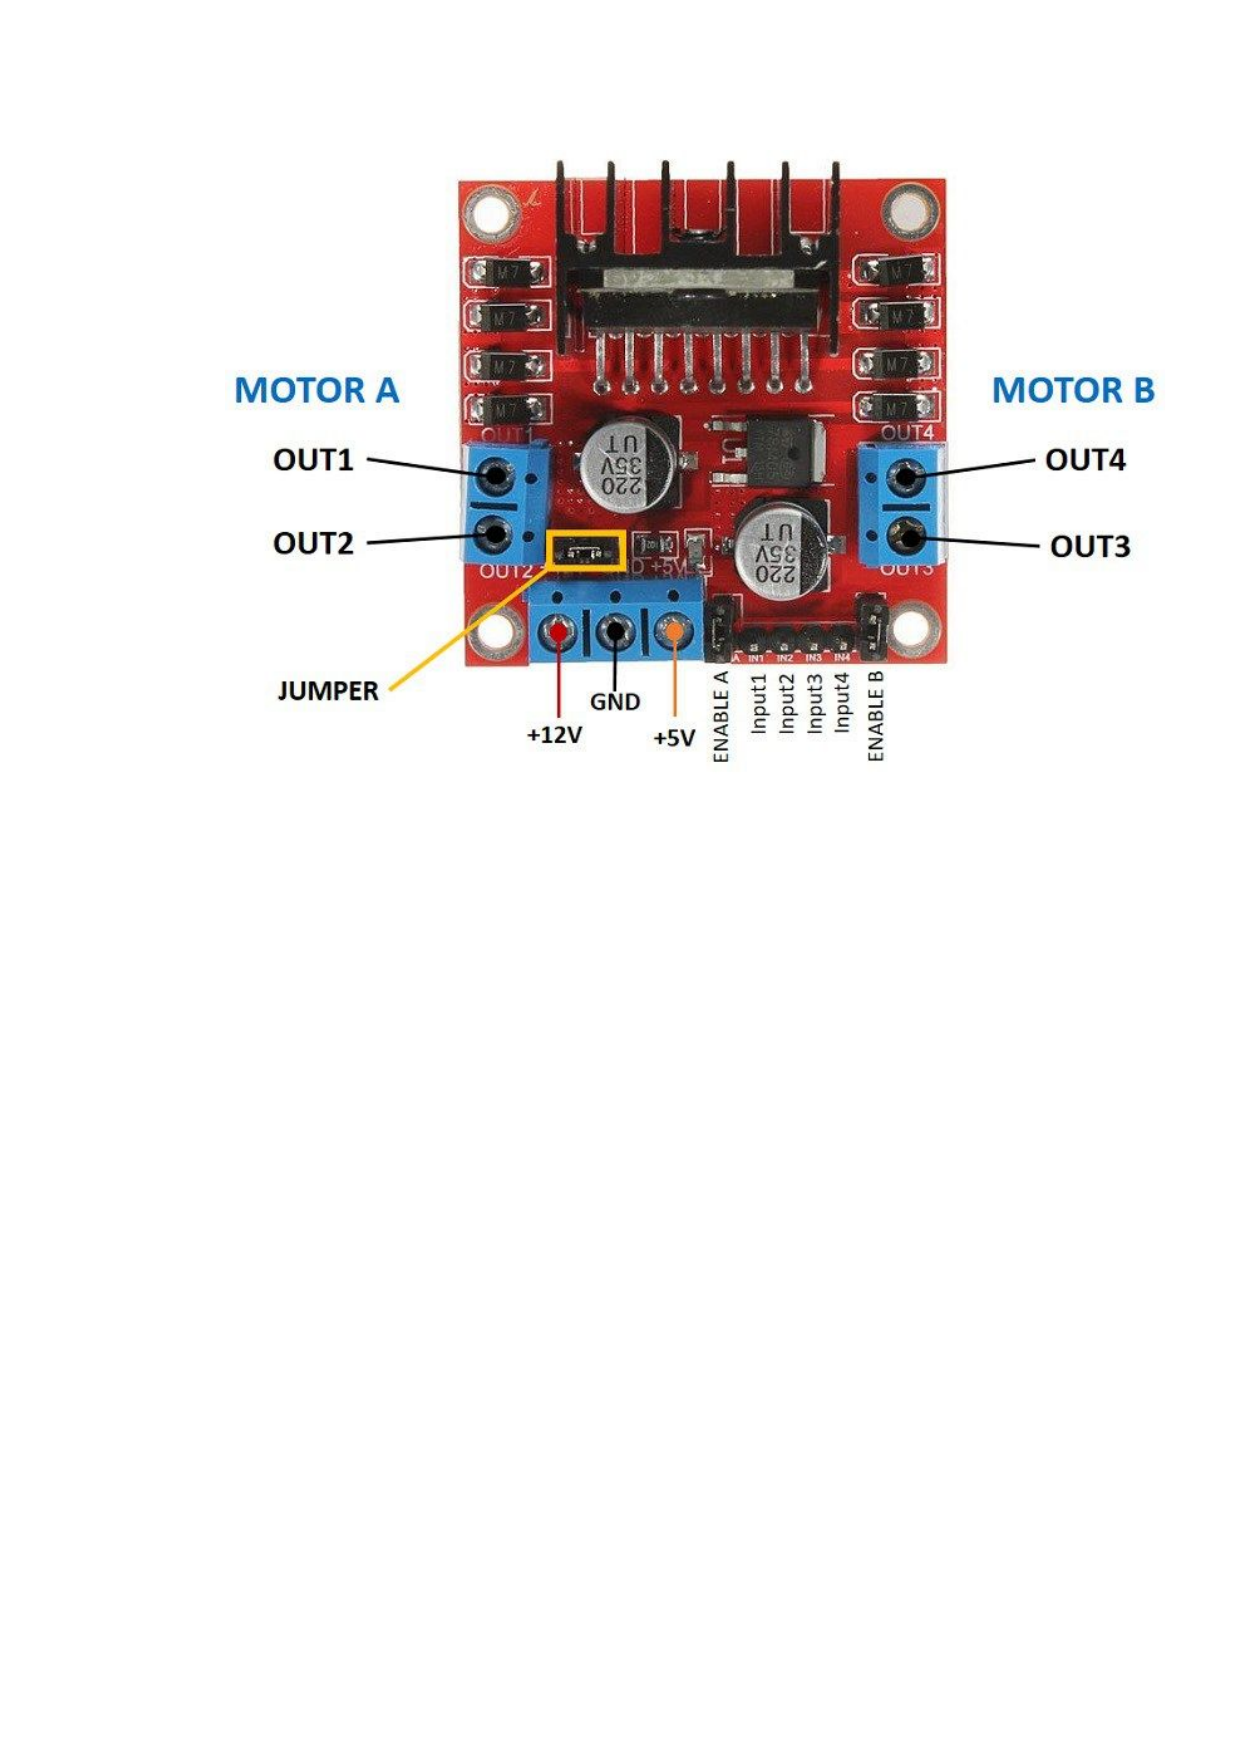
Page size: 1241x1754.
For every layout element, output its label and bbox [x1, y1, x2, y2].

picture [225, 150, 1166, 777]
